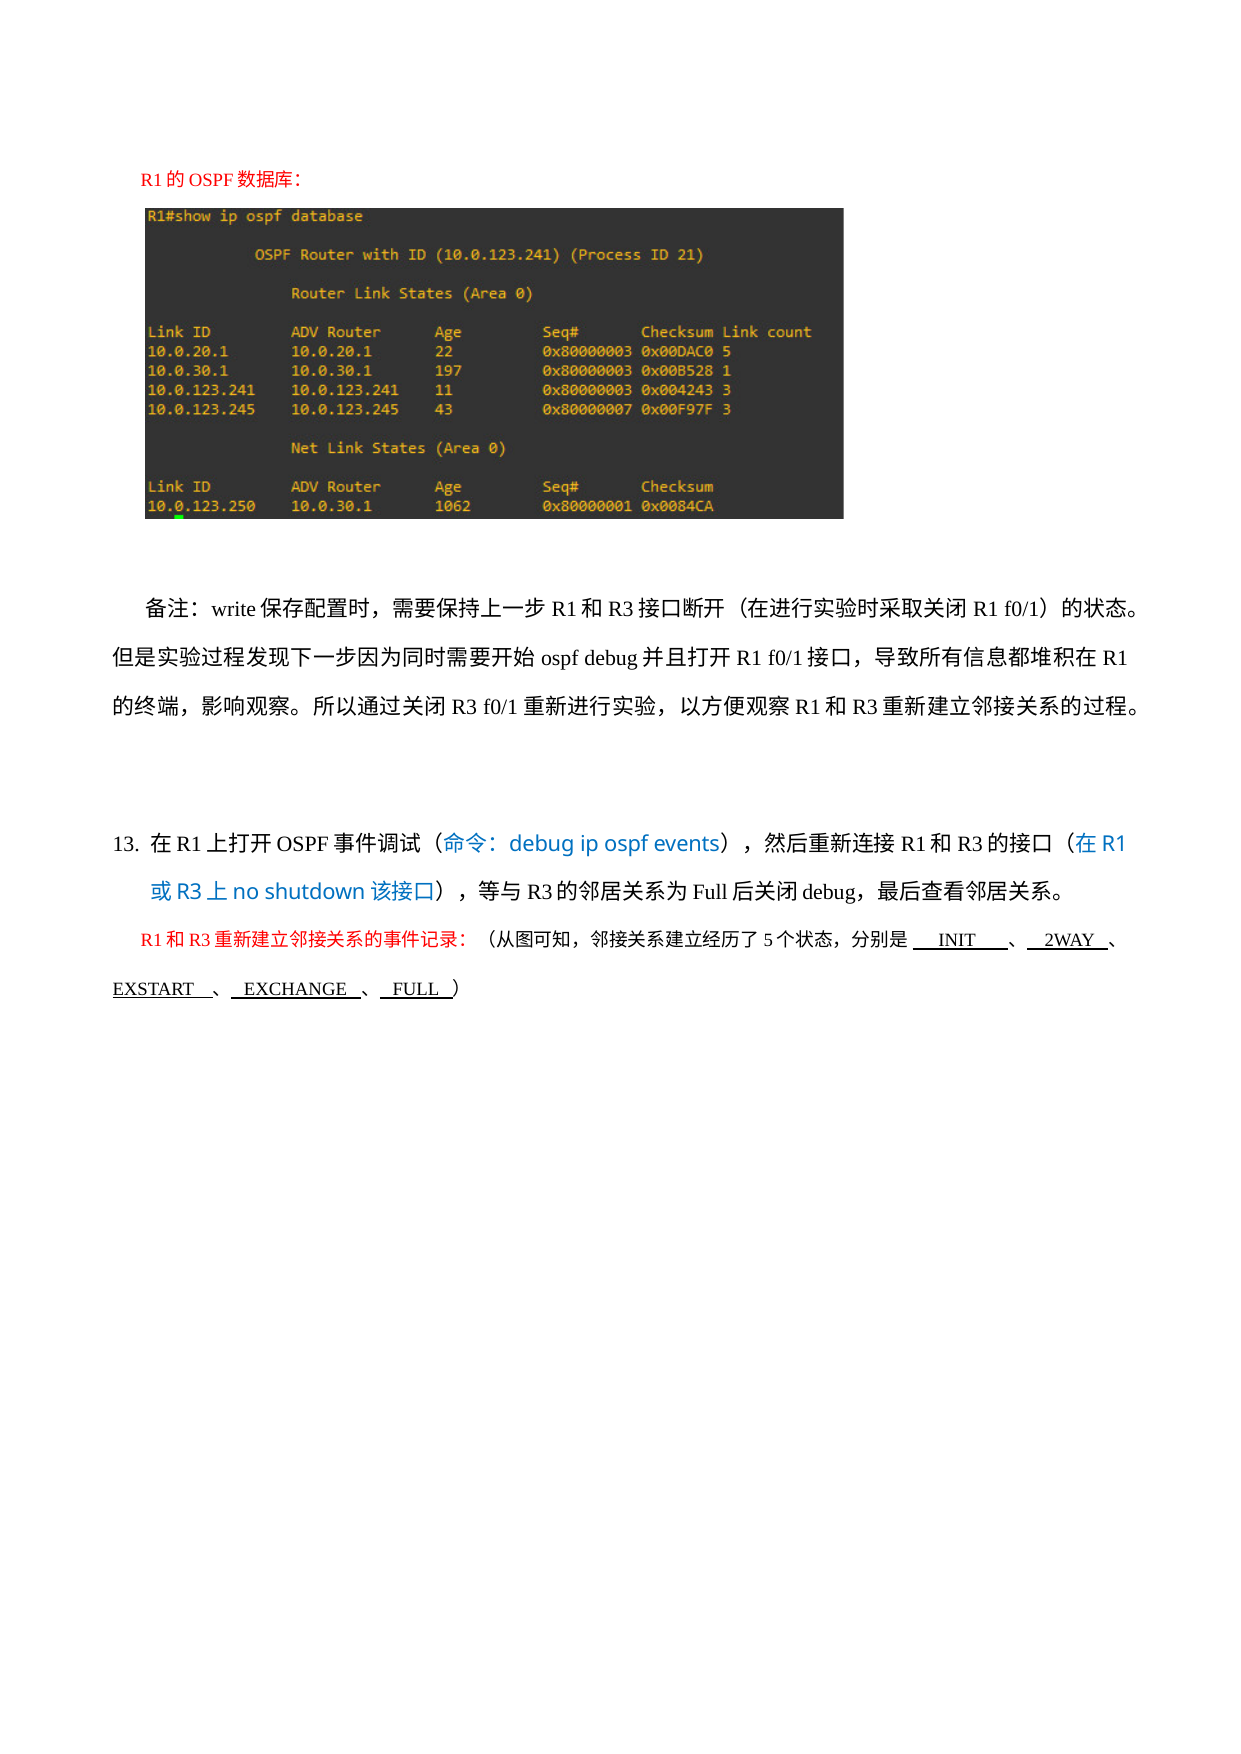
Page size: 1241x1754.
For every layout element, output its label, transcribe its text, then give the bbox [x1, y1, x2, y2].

text R1的OSPF数据库： [112, 162, 1128, 194]
text 备注：write保存配置时，需要保持上一步R1和R3接口断开（在进行实验时采取关闭R1 f0/1）的状态。但是实验过程发现下一步因为同时需要开始ospf debug并且打开R1 f0/1接口，导致所有信息都堆积在R1的终端，影响观察。所以通过关闭R3 f0/1重新进行实验，以方便观察R1和R3重新建立邻接关系的过程。 [112, 591, 1128, 769]
picture [145, 208, 844, 519]
list 在R1上打开OSPF事件调试（命令：debug ip ospf events），然后重新连接R1和R3的接口（在R1或R3上no shutdown该接口），等与R3的邻居关系为Full后关闭debug，最后查看邻居关系。 [112, 825, 1128, 907]
text R1和R3重新建立邻接关系的事件记录：（从图可知，邻接关系建立经历了5个状态，分别是 INIT 、 2WAY 、 EXSTART 、 EXCHANGE 、 FULL ） [112, 922, 1128, 1004]
